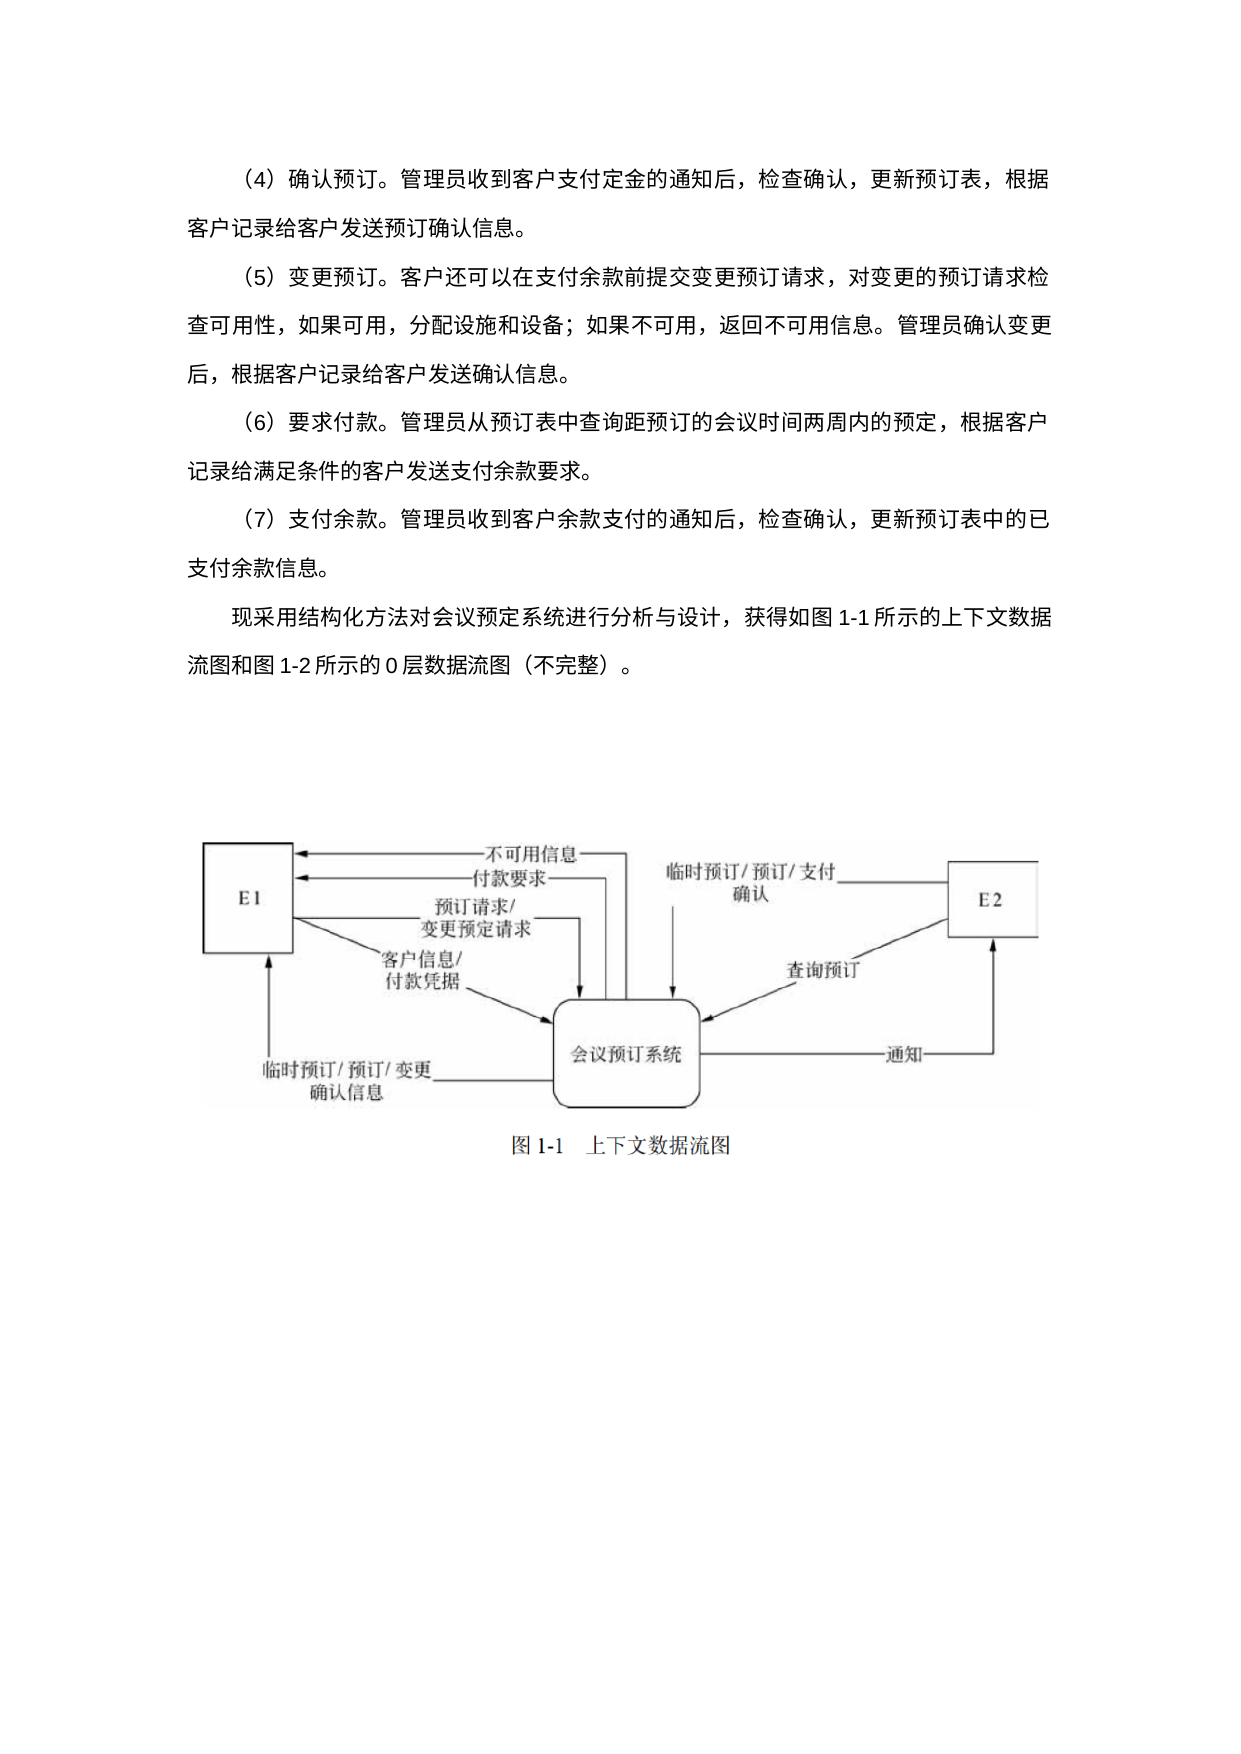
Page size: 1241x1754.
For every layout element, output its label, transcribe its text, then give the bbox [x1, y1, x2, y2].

text （4）确认预订。管理员收到客户支付定金的通知后，检查确认，更新预订表，根据客户记录给客户发送预订确认信息。 [187, 162, 1053, 243]
text 现采用结构化方法对会议预定系统进行分析与设计，获得如图1-1所示的上下文数据流图和图1-2所示的0层数据流图（不完整）。 [187, 599, 1053, 680]
picture [187, 831, 1053, 1174]
text （5）变更预订。客户还可以在支付余款前提交变更预订请求，对变更的预订请求检查可用性，如果可用，分配设施和设备；如果不可用，返回不可用信息。管理员确认变更后，根据客户记录给客户发送确认信息。 [187, 259, 1053, 389]
text （6）要求付款。管理员从预订表中查询距预订的会议时间两周内的预定，根据客户记录给满足条件的客户发送支付余款要求。 [187, 405, 1053, 486]
text （7）支付余款。管理员收到客户余款支付的通知后，检查确认，更新预订表中的已支付余款信息。 [187, 502, 1053, 583]
